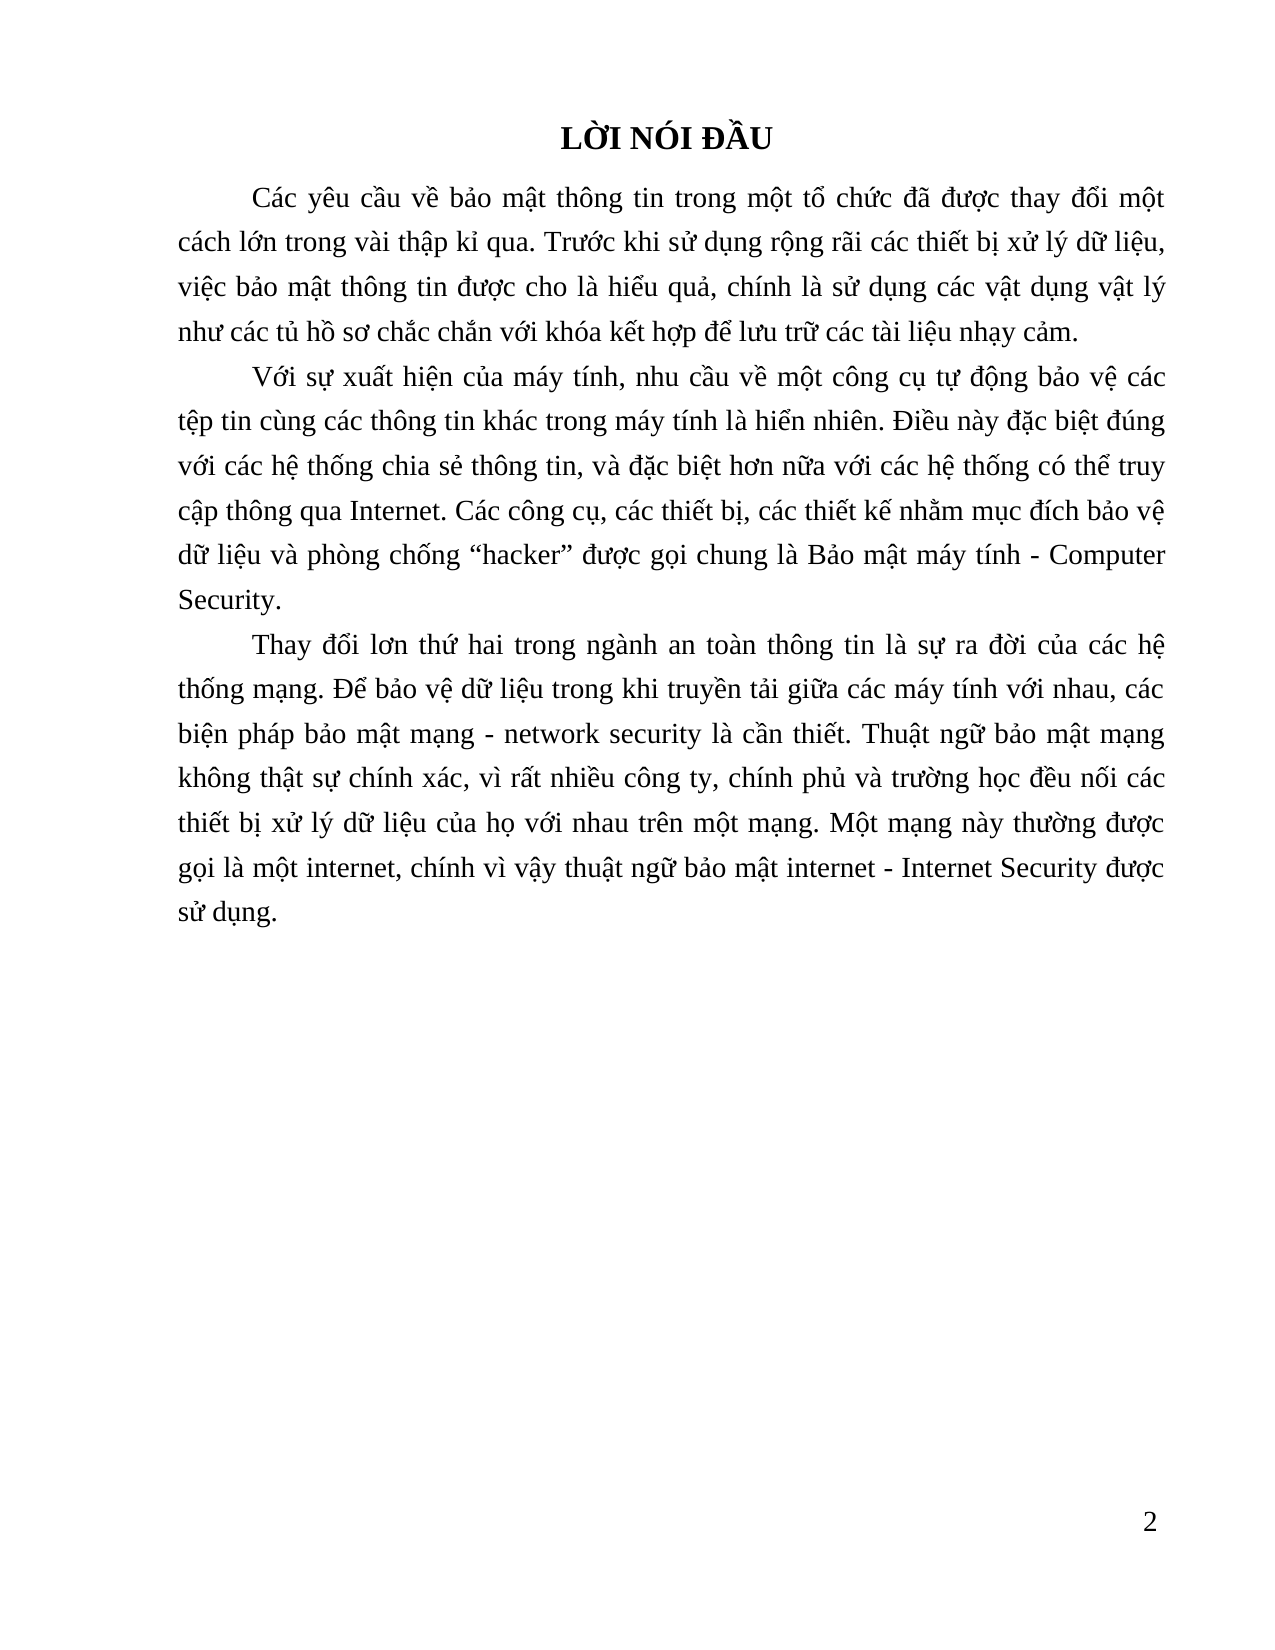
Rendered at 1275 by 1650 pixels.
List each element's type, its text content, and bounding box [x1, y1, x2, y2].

text Thay đổi lơn thứ hai trong ngành an toàn thông tin là sự ra đời của các hệ thống mạng. Để bảo vệ dữ liệu trong khi truyền tải giữa các máy tính với nhau, các biện pháp bảo mật mạng - network security là cần thiết. Thuật ngữ bảo mật mạng không thật sự chính xác, vì rất nhiều công ty, chính phủ và trường học đều nối các thiết bị xử lý dữ liệu của họ với nhau trên một mạng. Một mạng này thường được gọi là một internet, chính vì vậy thuật ngữ bảo mật internet - Internet Security được sử dụng. [178, 627, 1166, 928]
text Các yêu cầu về bảo mật thông tin trong một tổ chức đã được thay đổi một cách lớn trong vài thập kỉ qua. Trước khi sử dụng rộng rãi các thiết bị xử lý dữ liệu, việc bảo mật thông tin được cho là hiểu quả, chính là sử dụng các vật dụng vật lý như các tủ hồ sơ chắc chắn với khóa kết hợp để lưu trữ các tài liệu nhạy cảm. [178, 180, 1166, 347]
subtitle LỜI NÓI ĐẦU [176, 118, 1158, 156]
text Với sự xuất hiện của máy tính, nhu cầu về một công cụ tự động bảo vệ các tệp tin cùng các thông tin khác trong máy tính là hiển nhiên. Điều này đặc biệt đúng với các hệ thống chia sẻ thông tin, và đặc biệt hơn nữa với các hệ thống có thể truy cập thông qua Internet. Các công cụ, các thiết bị, các thiết kế nhằm mục đích bảo vệ dữ liệu và phòng chống “hacker” được gọi chung là Bảo mật máy tính - Computer Security. [178, 359, 1166, 615]
